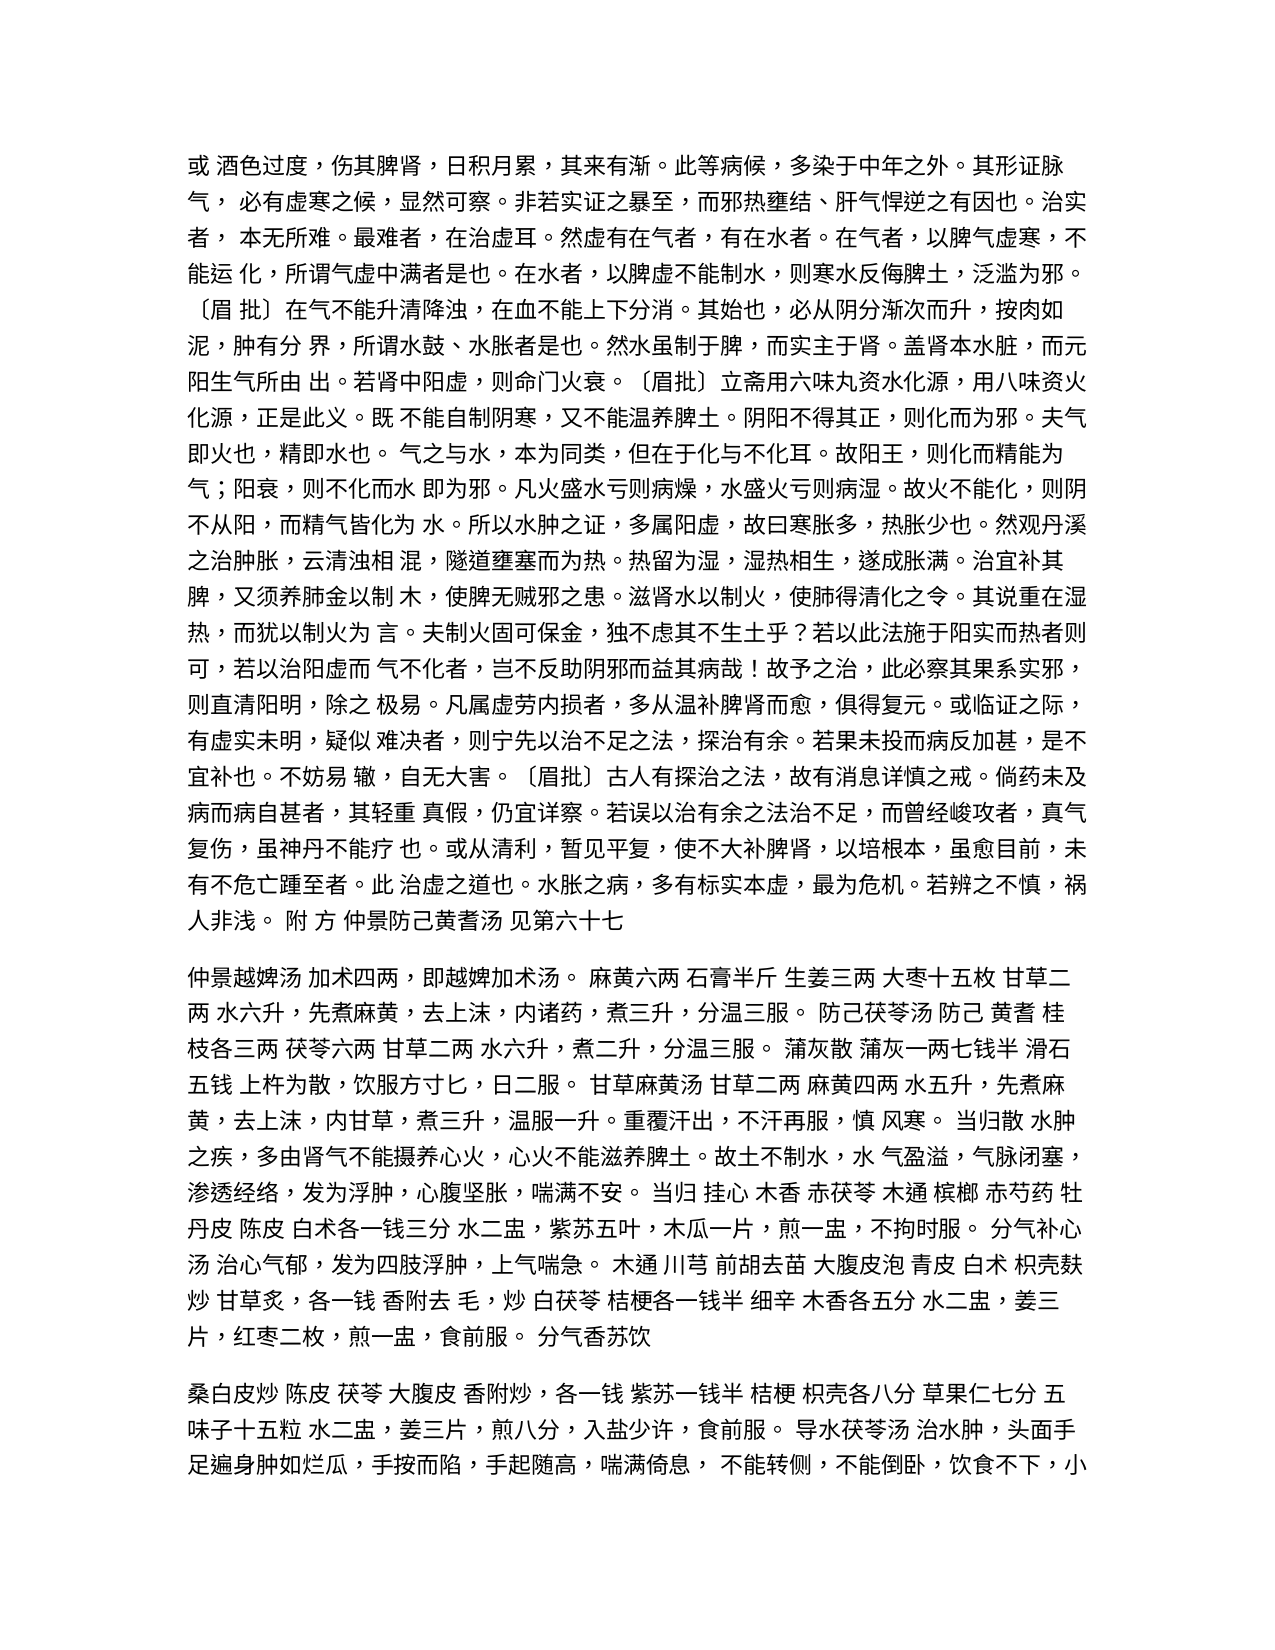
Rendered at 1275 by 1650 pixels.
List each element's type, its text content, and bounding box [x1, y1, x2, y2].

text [187, 1378, 1087, 1481]
text 仲景越婢汤 加术四两，即越婢加术汤。 麻黄六两 石膏半斤 生姜三两 大枣十五枚 甘草二两 水六升，先煮麻黄，去上沫，内诸药，煮三升，分温三服。 防己茯苓汤 防己 黄耆 桂枝各三两 茯苓六两 甘草二两 水六升，煮二升，分温三服。 蒲灰散 蒲灰一两七钱半 滑石五钱 上杵为散，饮服方寸匕，日二服。 甘草麻黄汤 甘草二两 麻黄四两 水五升，先煮麻黄，去上沫，内甘草，煮三升，温服一升。重覆汗出，不汗再服，慎 风寒。 当归散 水肿之疾，多由肾气不能摄养心火，心火不能滋养脾土。故土不制水，水 气盈溢，气脉闭塞，渗透经络，发为浮肿，心腹坚胀，喘满不安。 当归 挂心 木香 赤茯苓 木通 槟榔 赤芍药 牡丹皮 陈皮 白术各一钱三分 水二盅，紫苏五叶，木瓜一片，煎一盅，不拘时服。 分气补心汤 治心气郁，发为四肢浮肿，上气喘急。 木通 川芎 前胡去苗 大腹皮泡 青皮 白术 枳壳麸炒 甘草炙，各一钱 香附去 毛，炒 白茯苓 桔梗各一钱半 细辛 木香各五分 水二盅，姜三片，红枣二枚，煎一盅，食前服。 分气香苏饮 [187, 961, 1087, 1352]
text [187, 150, 1087, 936]
